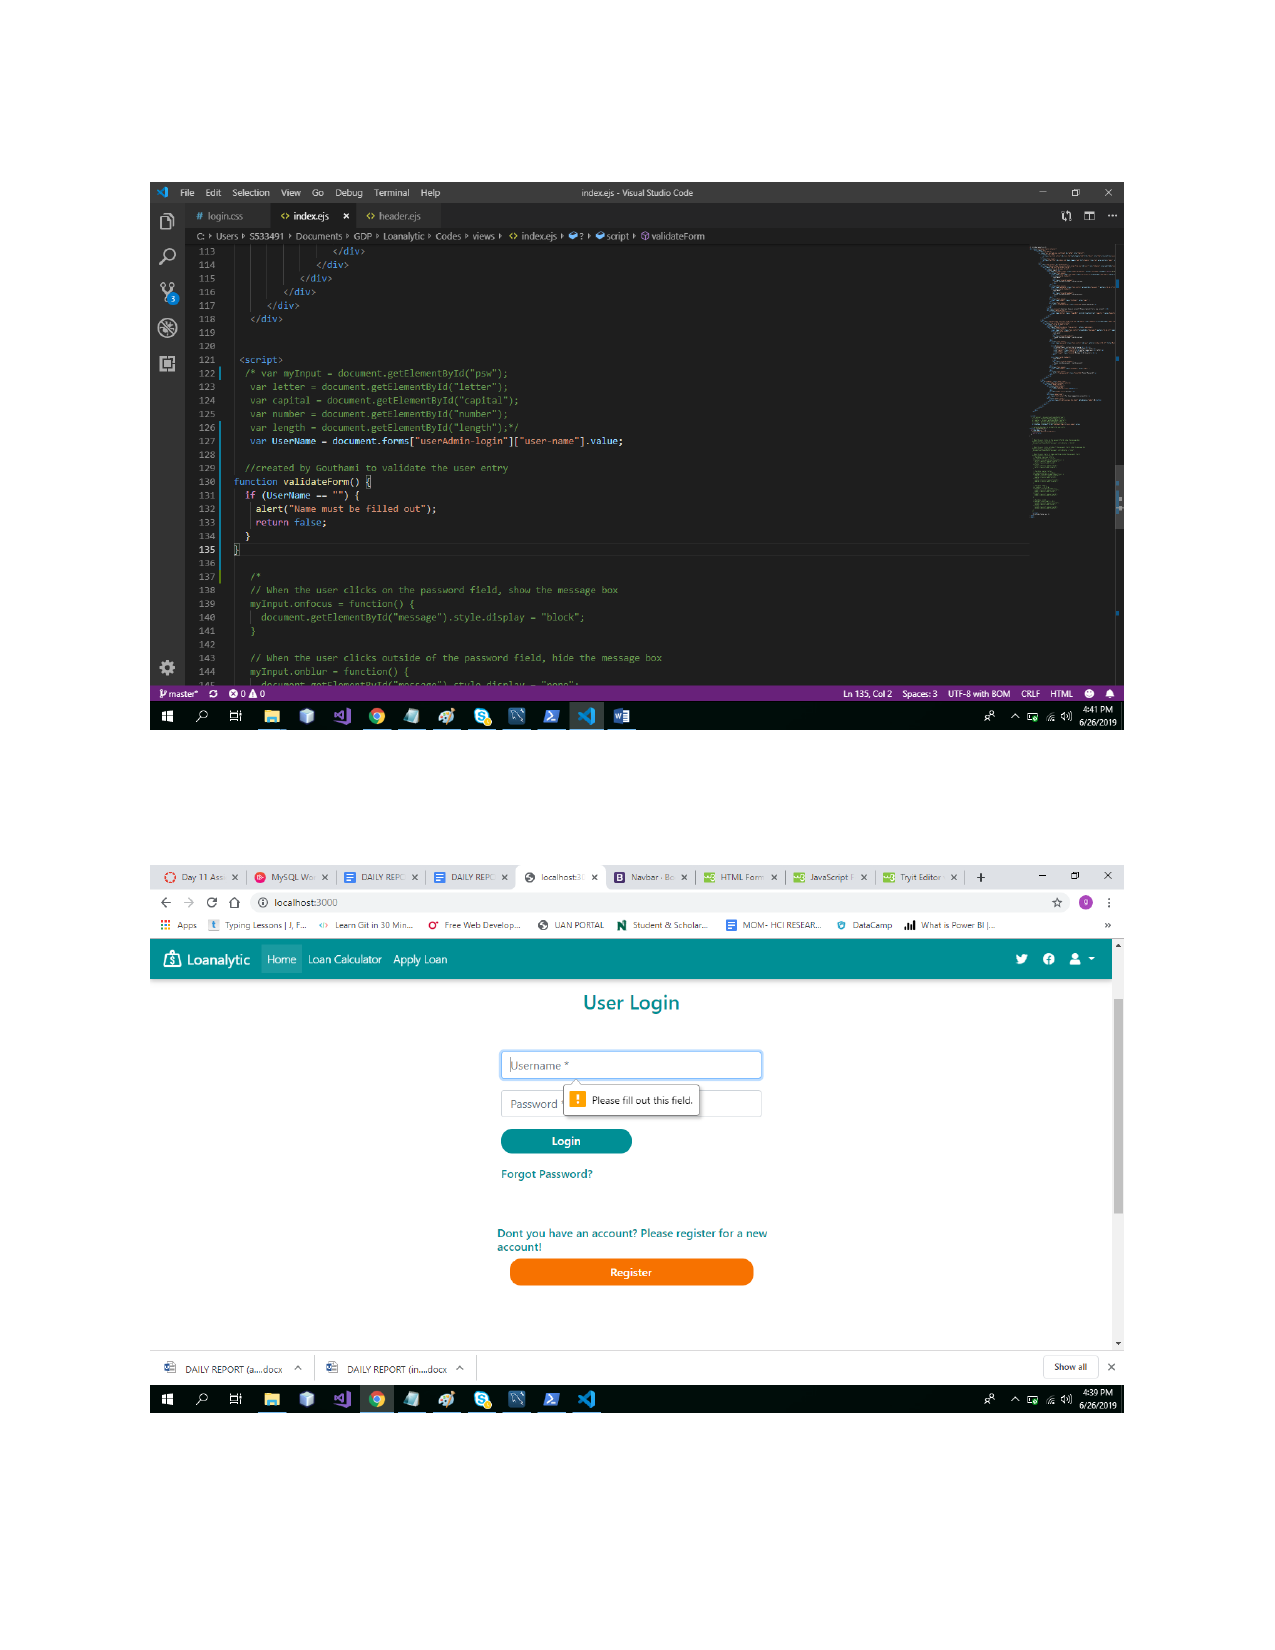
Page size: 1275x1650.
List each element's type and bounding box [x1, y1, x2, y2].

picture [150, 182, 1124, 730]
picture [150, 865, 1124, 1413]
